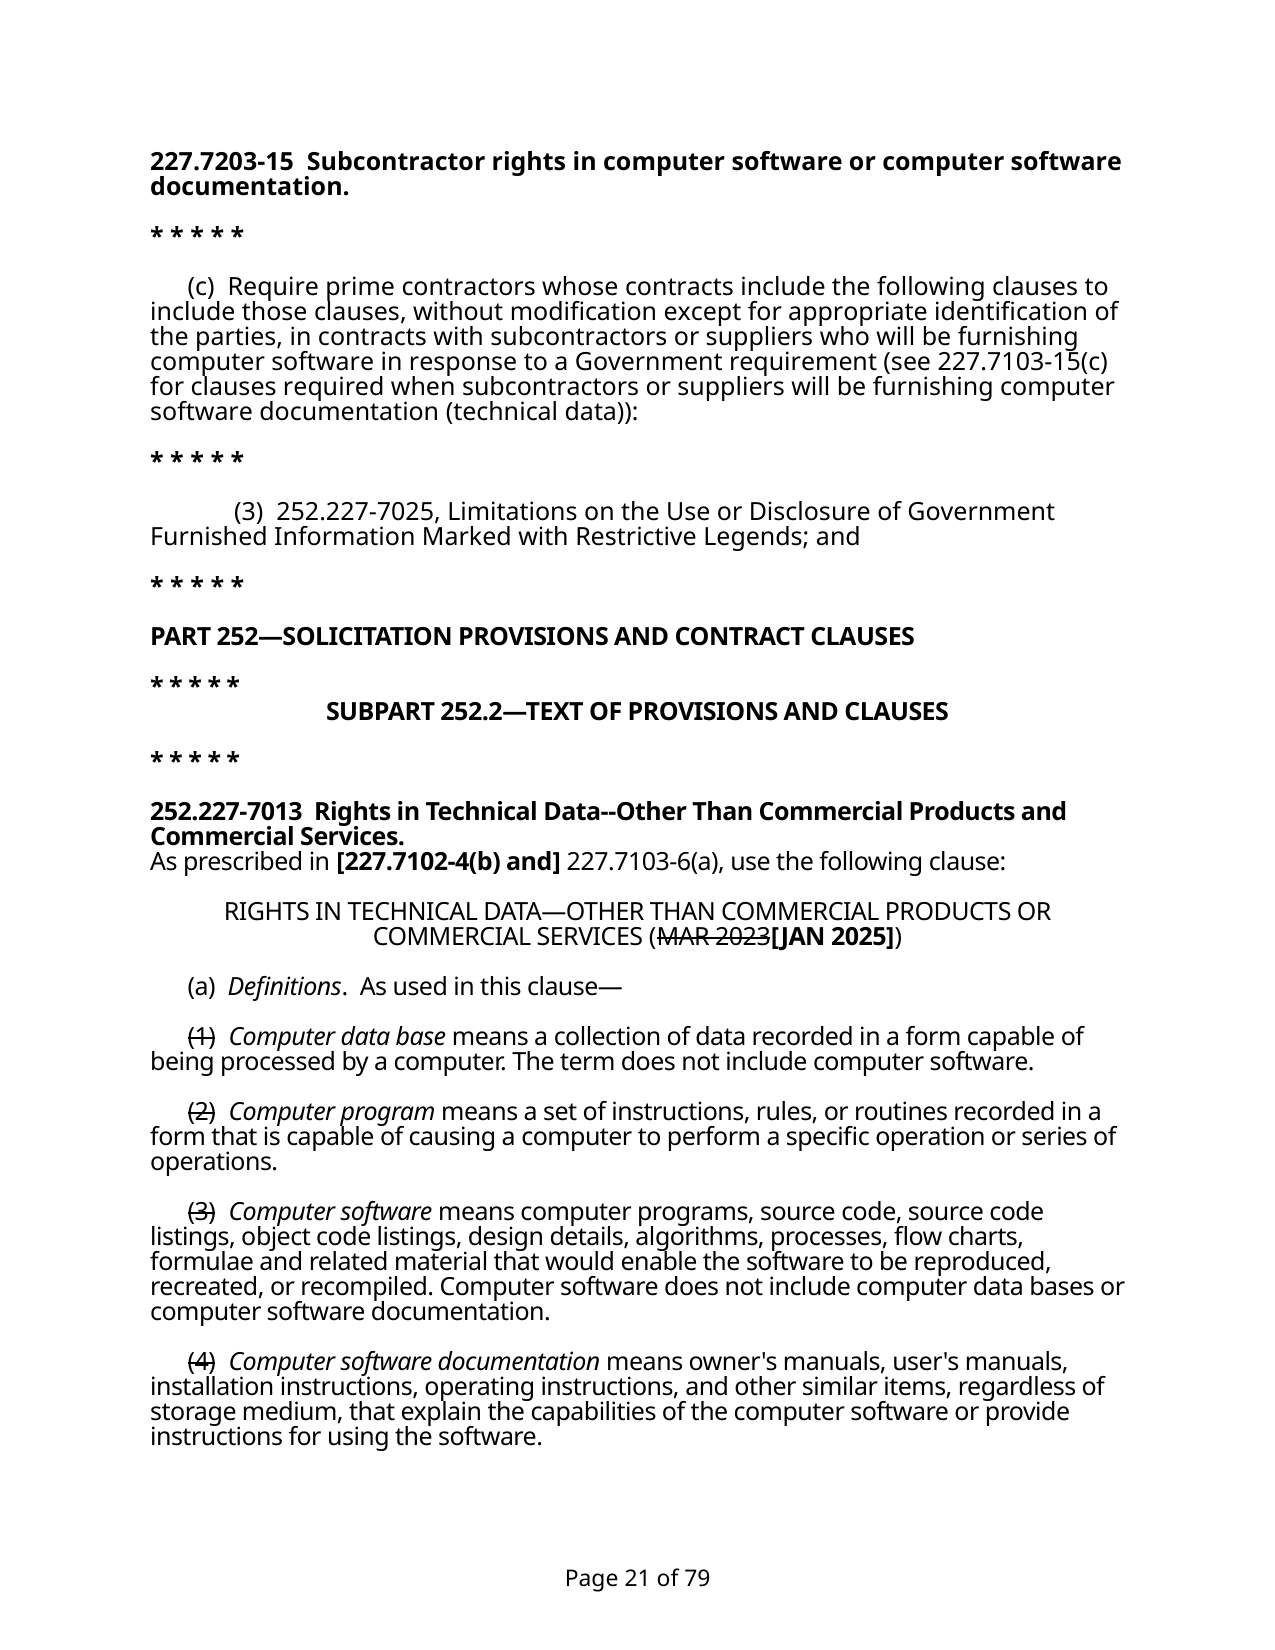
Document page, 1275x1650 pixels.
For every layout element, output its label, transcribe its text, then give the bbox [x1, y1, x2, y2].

text RIGHTS IN TECHNICAL DATA—OTHER THAN COMMERCIAL PRODUCTS OR COMMERCIAL SERVICES (MAR 2023[JAN 2025]) [150, 900, 1125, 950]
text (1) Computer data base means a collection of data recorded in a form capable of being processed by a computer. The term does not include computer software. [150, 1025, 1125, 1075]
text As prescribed in [227.7102-4(b) and] 227.7103-6(a), use the following clause: [150, 850, 1125, 875]
text * * * * * [150, 675, 1125, 700]
text (4) Computer software documentation means owner's manuals, user's manuals, installation instructions, operating instructions, and other similar items, regardless of storage medium, that explain the capabilities of the computer software or provide instructions for using the software. [150, 1350, 1125, 1450]
text * * * * * [150, 575, 1125, 600]
text (3) Computer software means computer programs, source code, source code listings, object code listings, design details, algorithms, processes, flow charts, formulae and related material that would enable the software to be reproduced, recreated, or recompiled. Computer software does not include computer data bases or computer software documentation. [150, 1200, 1125, 1325]
text 227.7203-15 Subcontractor rights in computer software or computer software documentation. [150, 150, 1125, 200]
text (c) Require prime contractors whose contracts include the following clauses to include those clauses, without modification except for appropriate identification of the parties, in contracts with subcontractors or suppliers who will be furnishing computer software in response to a Government requirement (see 227.7103-15(c) for clauses required when subcontractors or suppliers will be furnishing computer software documentation (technical data)): [150, 275, 1125, 425]
text (3) 252.227-7025, Limitations on the Use or Disclosure of Government Furnished Information Marked with Restrictive Legends; and [150, 500, 1125, 550]
text 252.227-7013 Rights in Technical Data--Other Than Commercial Products and Commercial Services. [150, 800, 1125, 850]
text * * * * * [150, 450, 1125, 475]
text * * * * * [150, 225, 1125, 250]
text PART 252—SOLICITATION PROVISIONS AND CONTRACT CLAUSES [150, 625, 1125, 650]
text * * * * * [150, 750, 1125, 775]
text (a) Definitions. As used in this clause— [150, 975, 1125, 1000]
text SUBPART 252.2—TEXT OF PROVISIONS AND CLAUSES [150, 700, 1125, 725]
text (2) Computer program means a set of instructions, rules, or routines recorded in a form that is capable of causing a computer to perform a specific operation or series of operations. [150, 1100, 1125, 1175]
